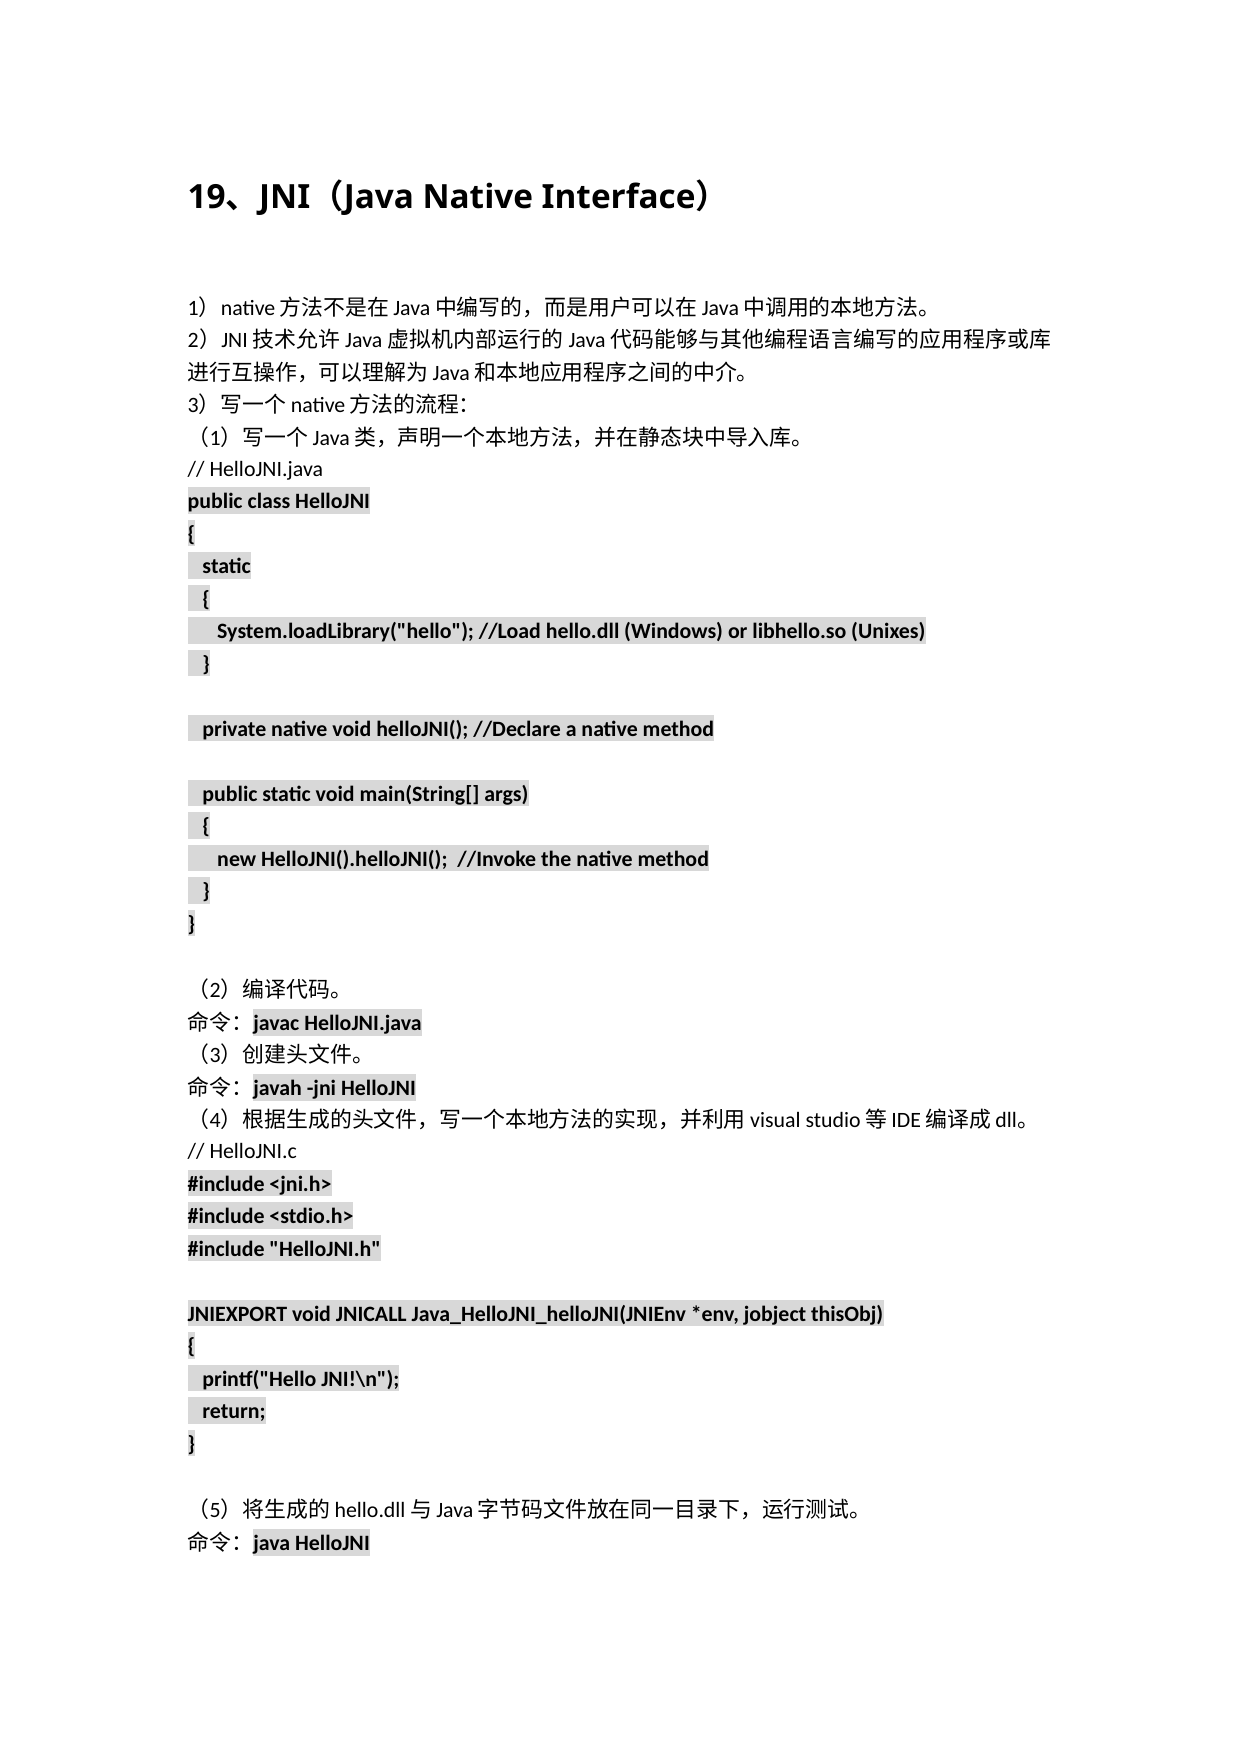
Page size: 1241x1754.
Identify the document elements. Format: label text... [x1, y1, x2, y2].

text // HelloJNI.c [187, 1134, 1053, 1167]
text } [187, 647, 1053, 679]
subtitle 19、JNI（Java Native Interface） [187, 162, 1053, 227]
text // HelloJNI.java [187, 452, 1053, 484]
text public class HelloJNI [187, 484, 1053, 517]
text #include "HelloJNI.h" [187, 1232, 1053, 1264]
text 1）native方法不是在Java中编写的，而是用户可以在Java中调用的本地方法。 [187, 289, 1053, 322]
text （3）创建头文件。 [187, 1037, 1053, 1069]
text printf("Hello JNI!\n"); [187, 1362, 1053, 1394]
text 3）写一个native方法的流程： [187, 387, 1053, 419]
text System.loadLibrary("hello"); //Load hello.dll (Windows) or libhello.so (Unixes) [187, 614, 1053, 647]
text static [187, 549, 1053, 582]
text { [187, 809, 1053, 842]
text } [187, 907, 1053, 939]
text { [187, 517, 1053, 549]
text { [187, 1329, 1053, 1362]
text （5）将生成的hello.dll与Java字节码文件放在同一目录下，运行测试。 [187, 1492, 1053, 1524]
text 命令：javac HelloJNI.java [187, 1004, 1053, 1037]
text #include <jni.h> [187, 1167, 1053, 1199]
text } [187, 874, 1053, 907]
text new HelloJNI().helloJNI(); //Invoke the native method [187, 842, 1053, 874]
text 命令：javah -jni HelloJNI [187, 1069, 1053, 1102]
text （1）写一个Java类，声明一个本地方法，并在静态块中导入库。 [187, 419, 1053, 452]
text private native void helloJNI(); //Declare a native method [187, 712, 1053, 744]
text 2）JNI技术允许Java虚拟机内部运行的Java代码能够与其他编程语言编写的应用程序或库进行互操作，可以理解为Java和本地应用程序之间的中介。 [187, 322, 1053, 387]
text （4）根据生成的头文件，写一个本地方法的实现，并利用visual studio等IDE编译成dll。 [187, 1102, 1053, 1134]
text { [187, 582, 1053, 614]
text } [187, 1427, 1053, 1459]
text 命令：java HelloJNI [187, 1524, 1053, 1557]
text （2）编译代码。 [187, 972, 1053, 1004]
text public static void main(String[] args) [187, 777, 1053, 809]
text #include <stdio.h> [187, 1199, 1053, 1232]
text JNIEXPORT void JNICALL Java_HelloJNI_helloJNI(JNIEnv *env, jobject thisObj) [187, 1297, 1053, 1329]
text return; [187, 1394, 1053, 1427]
